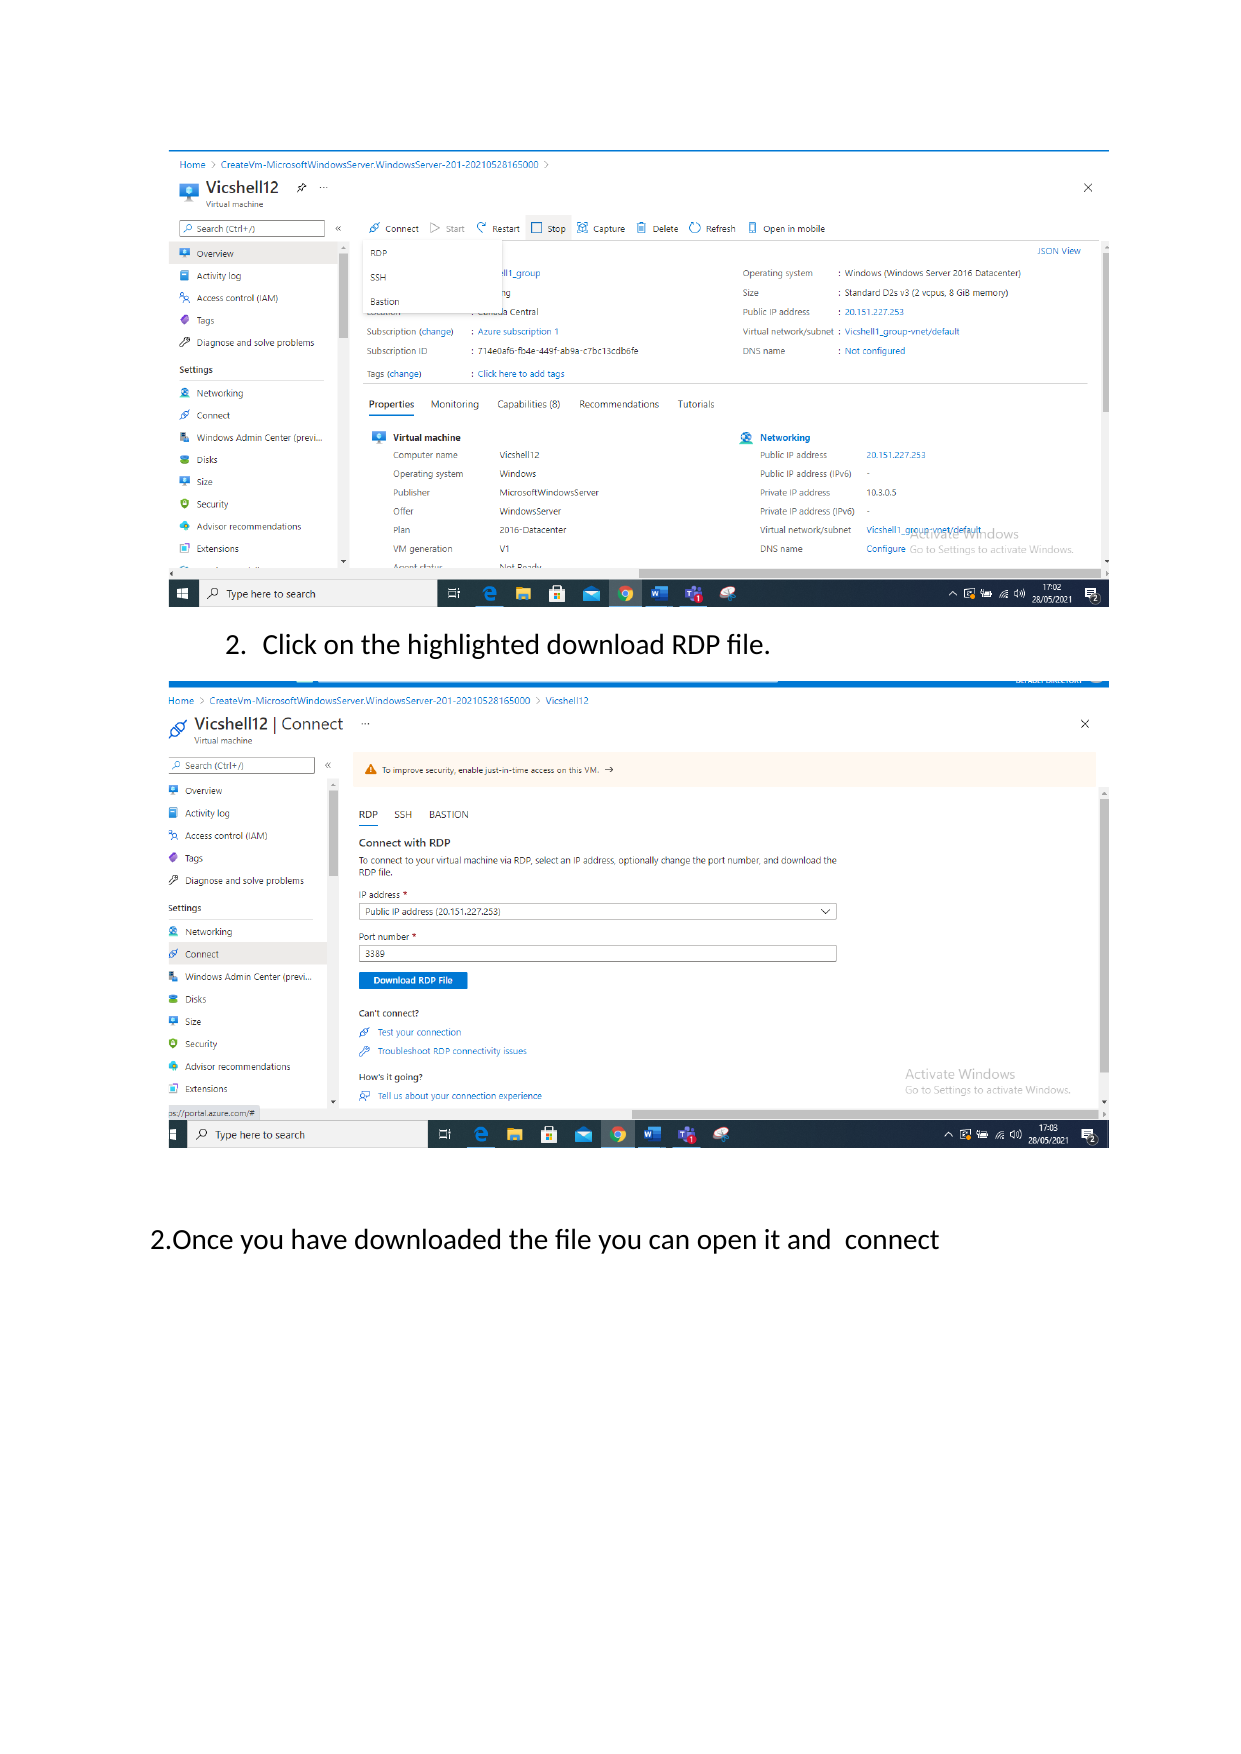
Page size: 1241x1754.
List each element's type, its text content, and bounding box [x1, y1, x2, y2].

list Click on the highlighted download RDP file. [225, 626, 1090, 661]
text 2.Once you have downloaded the file you can open it and connect [150, 1221, 1090, 1257]
